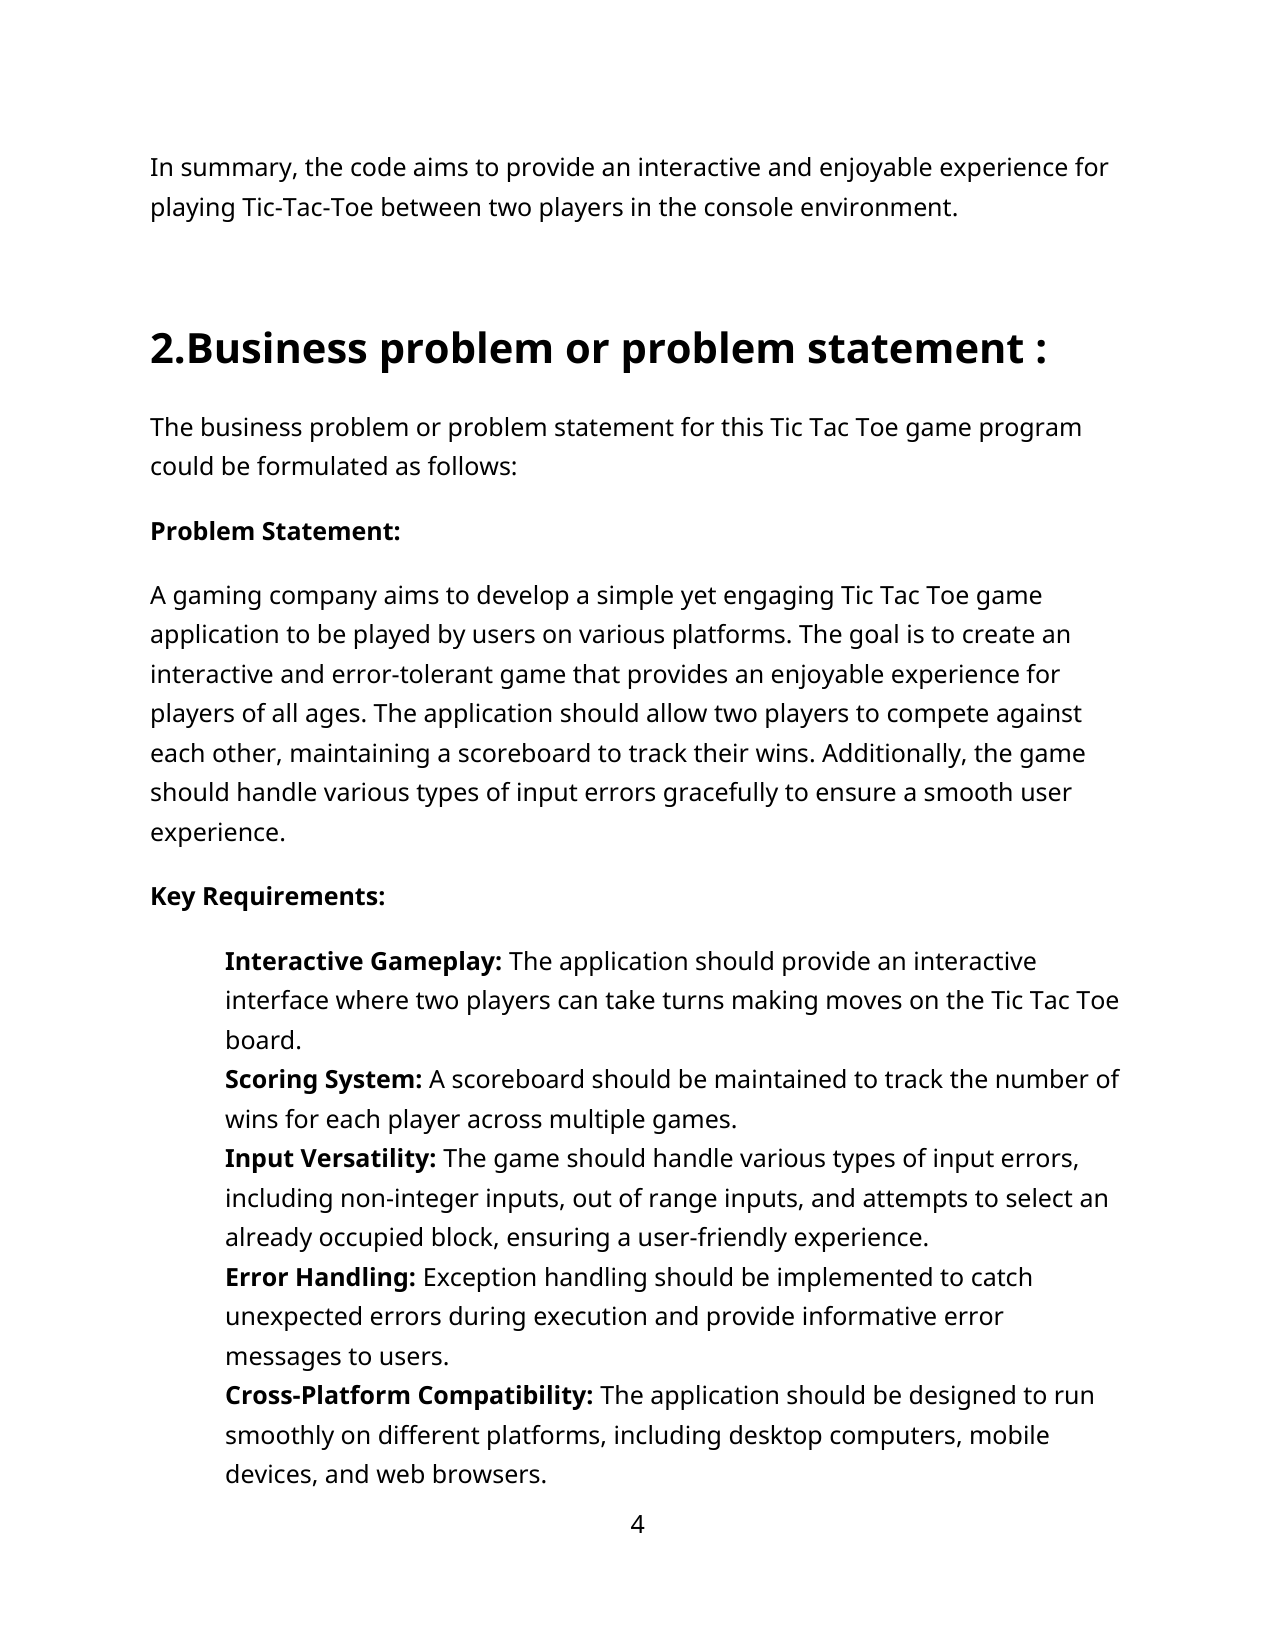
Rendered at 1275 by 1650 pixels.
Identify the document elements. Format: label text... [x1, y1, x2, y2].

text In summary, the code aims to provide an interactive and enjoyable experience for playing Tic-Tac-Toe between two players in the console environment. [150, 150, 1125, 223]
text Key Requirements: [150, 879, 1125, 913]
list Interactive Gameplay: The application should provide an interactive interface where two players can take turns making moves on the Tic Tac Toe board. [225, 943, 1125, 1057]
list Input Versatility: The game should handle various types of input errors, including non-integer inputs, out of range inputs, and attempts to select an already occupied block, ensuring a user-friendly experience. [225, 1141, 1125, 1254]
list Error Handling: Exception handling should be implemented to catch unexpected errors during execution and provide informative error messages to users. [225, 1259, 1125, 1372]
text 2.Business problem or problem statement : [150, 318, 1125, 375]
text The business problem or problem statement for this Tic Tac Toe game program could be formulated as follows: [150, 409, 1125, 483]
text Problem Statement: [150, 513, 1125, 547]
text A gaming company aims to develop a simple yet engaging Tic Tac Toe game application to be played by users on various platforms. The goal is to create an interactive and error-tolerant game that provides an enjoyable experience for players of all ages. The application should allow two players to compete against each other, maintaining a scoreboard to track their wins. Additionally, the game should handle various types of input errors gracefully to ensure a smooth user experience. [150, 578, 1125, 849]
list Scoring System: A scoreboard should be maintained to track the number of wins for each player across multiple games. [225, 1062, 1125, 1136]
list Cross-Platform Compatibility: The application should be designed to run smoothly on different platforms, including desktop computers, mobile devices, and web browsers. [225, 1378, 1125, 1491]
